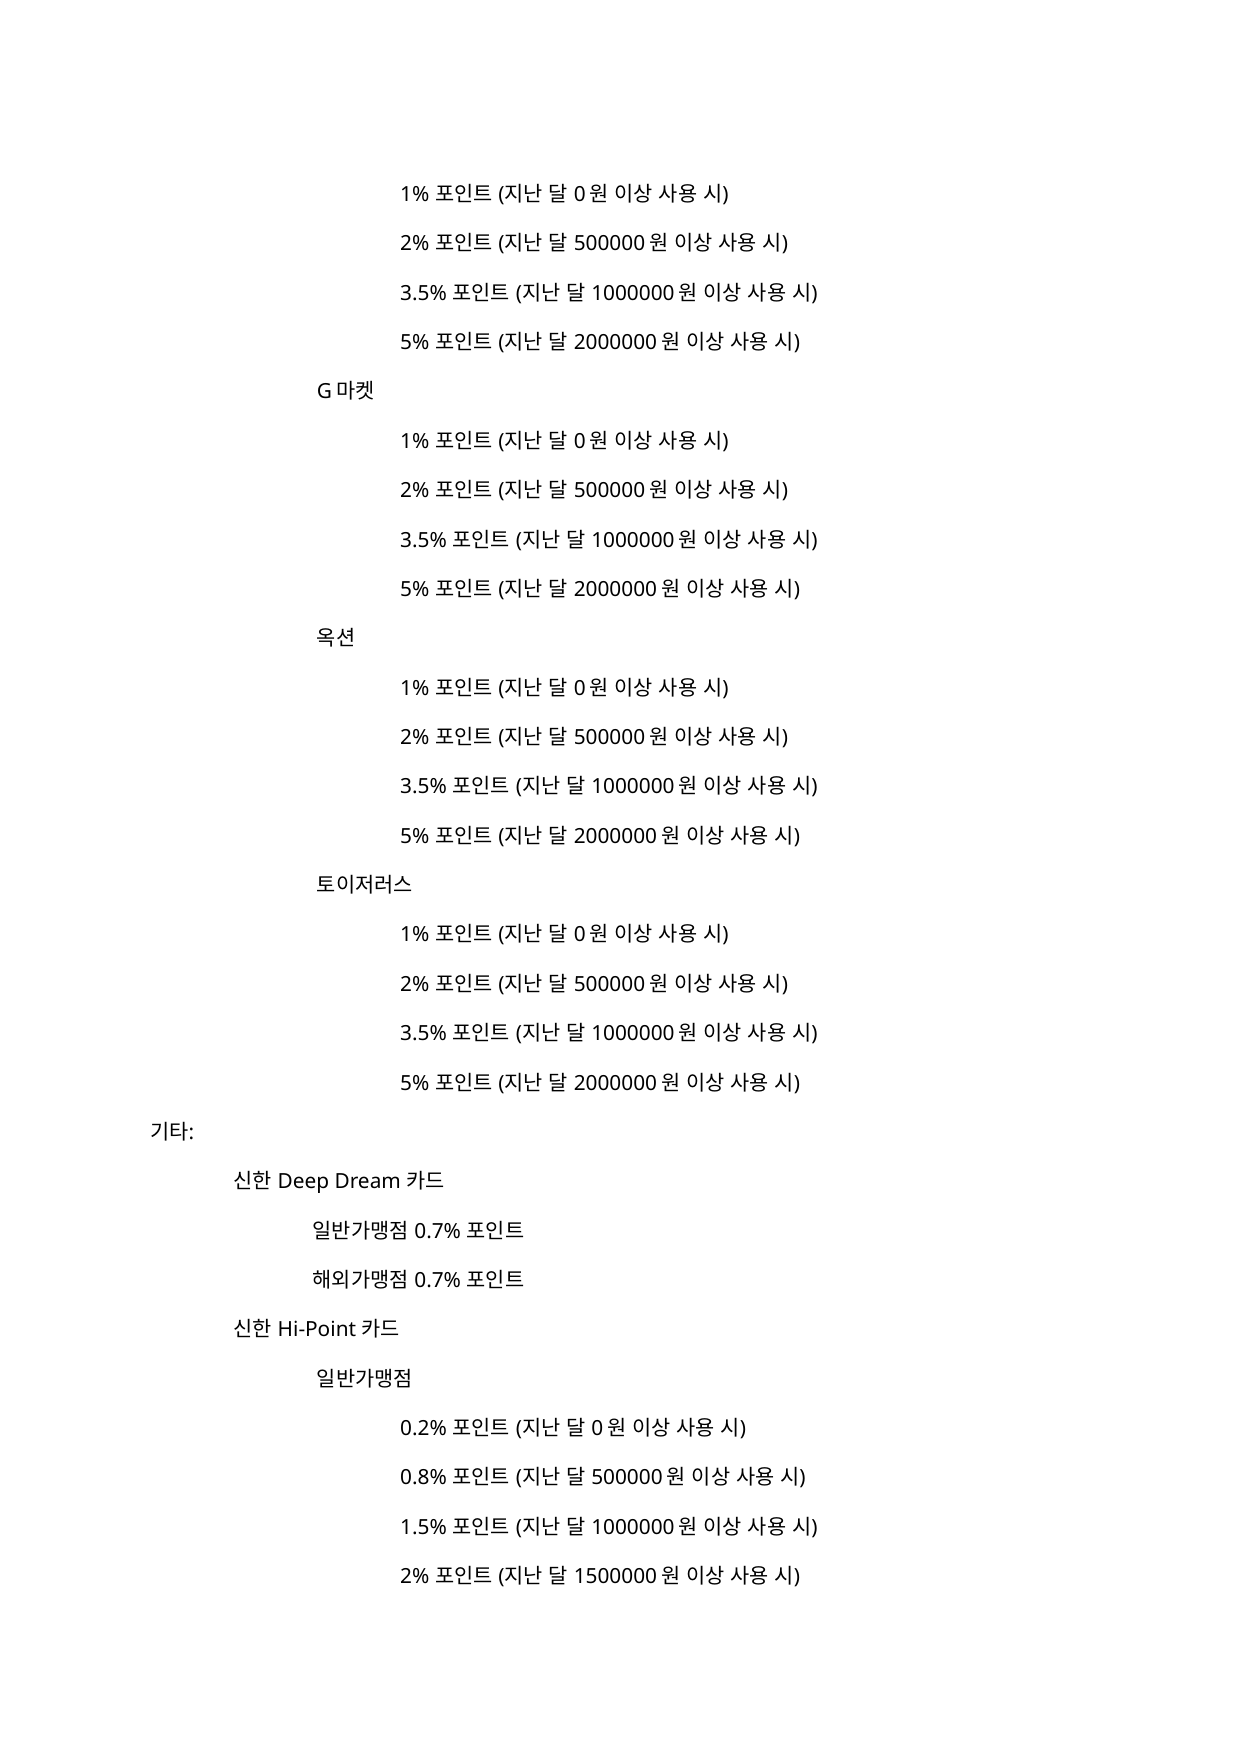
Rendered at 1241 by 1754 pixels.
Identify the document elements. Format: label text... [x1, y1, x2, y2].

text 기타: [150, 1115, 1090, 1145]
list 2% 포인트 (지난 달 500000원 이상 사용 시) [229, 720, 1090, 751]
list 1% 포인트 (지난 달 0원 이상 사용 시) [229, 424, 1090, 454]
text 신한 Hi-Point 카드 [150, 1313, 1090, 1343]
list 3.5% 포인트 (지난 달 1000000원 이상 사용 시) [229, 1016, 1090, 1047]
list 2% 포인트 (지난 달 1500000원 이상 사용 시) [229, 1559, 1090, 1590]
list 1.5% 포인트 (지난 달 1000000원 이상 사용 시) [229, 1510, 1090, 1540]
list 2% 포인트 (지난 달 500000원 이상 사용 시) [229, 967, 1090, 997]
text 신한 Deep Dream 카드 [150, 1164, 1090, 1195]
list 3.5% 포인트 (지난 달 1000000원 이상 사용 시) [229, 276, 1090, 306]
list 5% 포인트 (지난 달 2000000원 이상 사용 시) [229, 819, 1090, 849]
list 0.8% 포인트 (지난 달 500000원 이상 사용 시) [229, 1461, 1090, 1491]
list 2% 포인트 (지난 달 500000원 이상 사용 시) [229, 227, 1090, 257]
list 3.5% 포인트 (지난 달 1000000원 이상 사용 시) [229, 769, 1090, 800]
list 5% 포인트 (지난 달 2000000원 이상 사용 시) [229, 572, 1090, 602]
list 일반가맹점 0.7% 포인트 [308, 1214, 1090, 1244]
text 일반가맹점 [150, 1362, 1090, 1392]
list 1% 포인트 (지난 달 0원 이상 사용 시) [229, 671, 1090, 701]
list 5% 포인트 (지난 달 2000000원 이상 사용 시) [229, 325, 1090, 356]
list 옥션 [229, 622, 1090, 652]
list 2% 포인트 (지난 달 500000원 이상 사용 시) [229, 473, 1090, 504]
list 1% 포인트 (지난 달 0원 이상 사용 시) [229, 918, 1090, 948]
text 0.2% 포인트 (지난 달 0원 이상 사용 시) [150, 1411, 1090, 1442]
list 1% 포인트 (지난 달 0원 이상 사용 시) [229, 177, 1090, 207]
list G마켓 [229, 375, 1090, 405]
list 3.5% 포인트 (지난 달 1000000원 이상 사용 시) [229, 523, 1090, 553]
list 토이저러스 [229, 868, 1090, 898]
list 해외가맹점 0.7% 포인트 [304, 1263, 1090, 1293]
list 5% 포인트 (지난 달 2000000원 이상 사용 시) [229, 1066, 1090, 1096]
